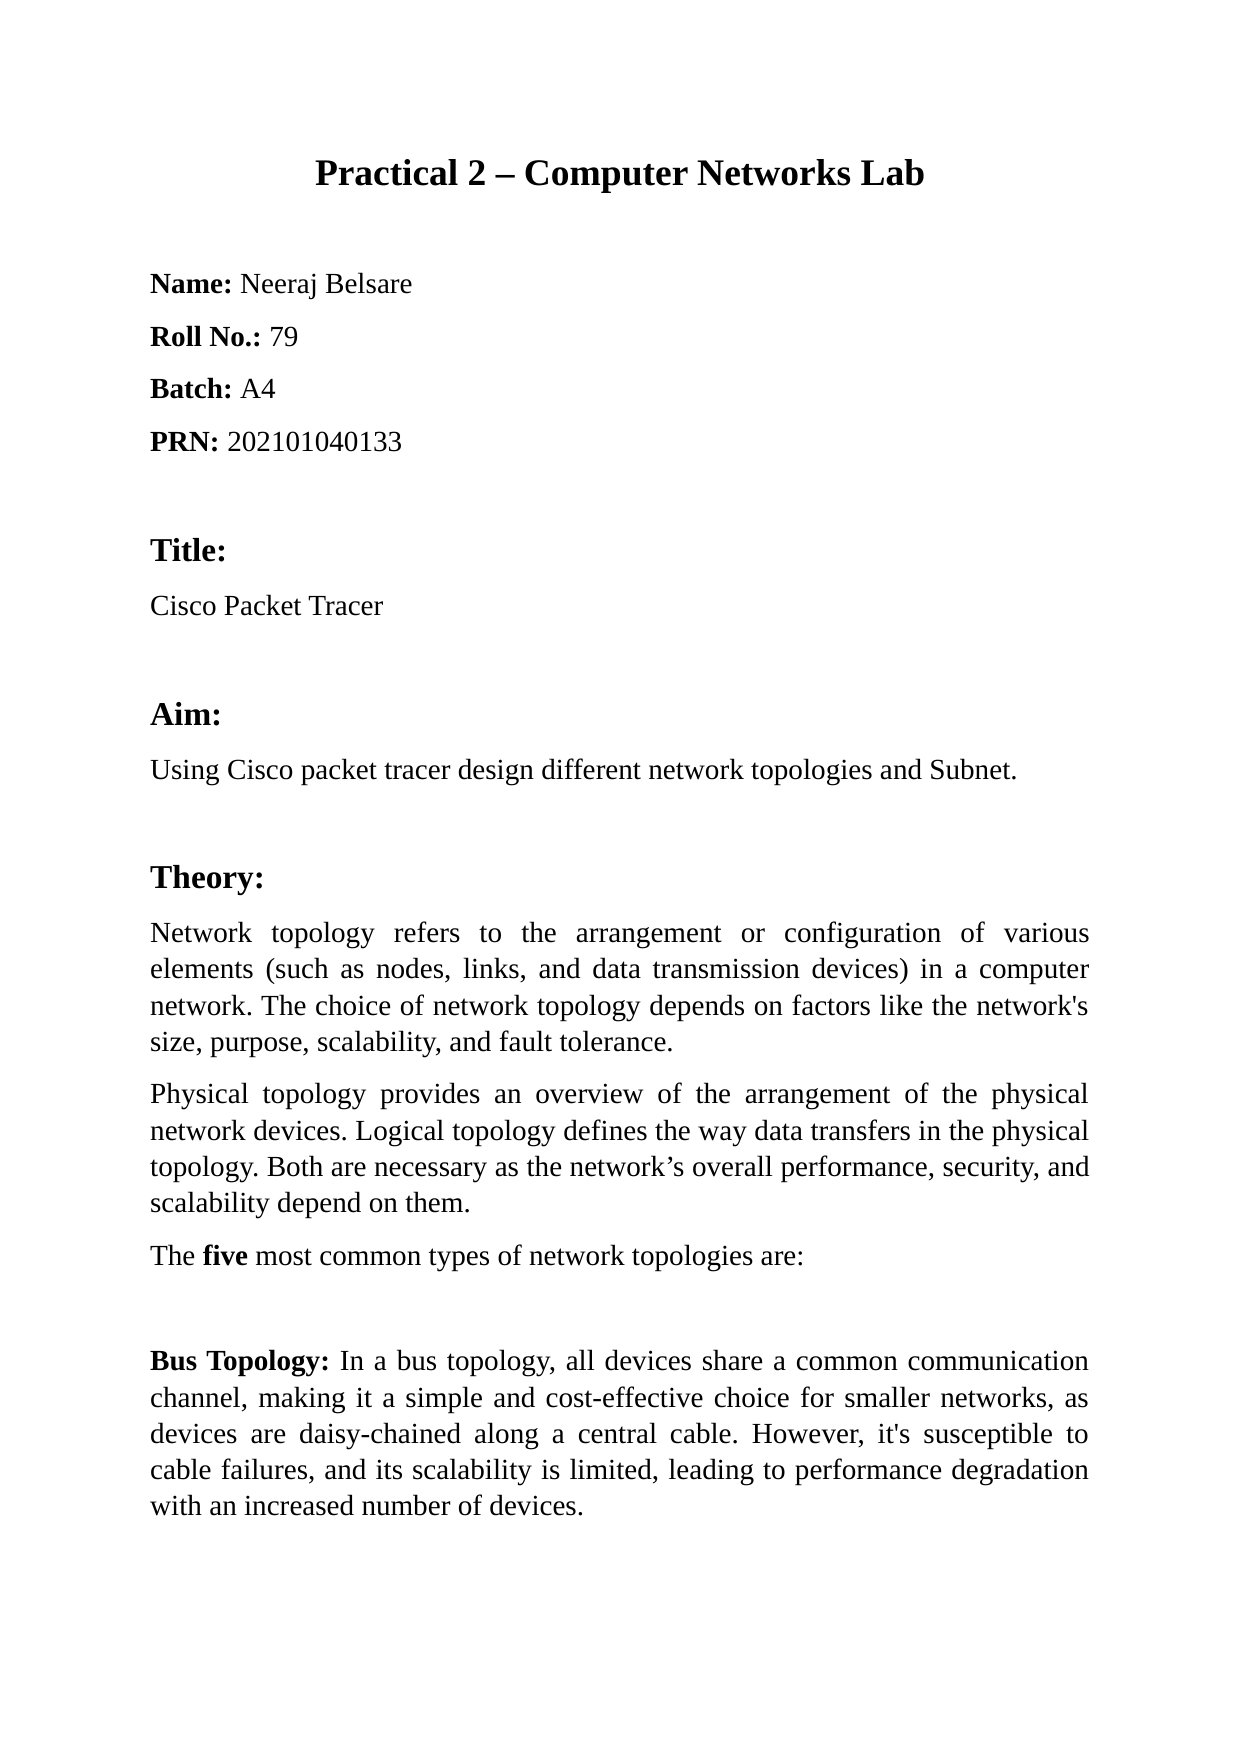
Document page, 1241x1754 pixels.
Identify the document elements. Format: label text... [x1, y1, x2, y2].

text Title: [150, 530, 1090, 568]
text Network topology refers to the arrangement or configuration of various elements (such as nodes, links, and data transmission devices) in a computer network. The choice of network topology depends on factors like the network's size, purpose, scalability, and fault tolerance. [150, 915, 1090, 1057]
text Physical topology provides an overview of the arrangement of the physical network devices. Logical topology defines the way data transfers in the physical topology. Both are necessary as the network’s overall performance, security, and scalability depend on them. [150, 1077, 1090, 1219]
text Theory: [150, 857, 1090, 896]
text The five most common types of network topologies are: [150, 1238, 1090, 1271]
text Practical 2 – Computer Networks Lab [150, 150, 1090, 193]
text PRN: 202101040133 [150, 424, 1090, 458]
text Cisco Packet Tracer [150, 588, 1090, 622]
text Bus Topology: In a bus topology, all devices share a common communication channel, making it a simple and cost-effective choice for smaller networks, as devices are daisy-chained along a central cable. However, it's susceptible to cable failures, and its scalability is limited, leading to performance degradation with an increased number of devices. [150, 1343, 1090, 1522]
text Batch: A4 [150, 372, 1090, 405]
text Aim: [150, 694, 1090, 732]
text Roll No.: 79 [150, 319, 1090, 352]
text Using Cisco packet tracer design different network topologies and Subnet. [150, 752, 1090, 785]
text Name: Neeraj Belsare [150, 266, 1090, 299]
